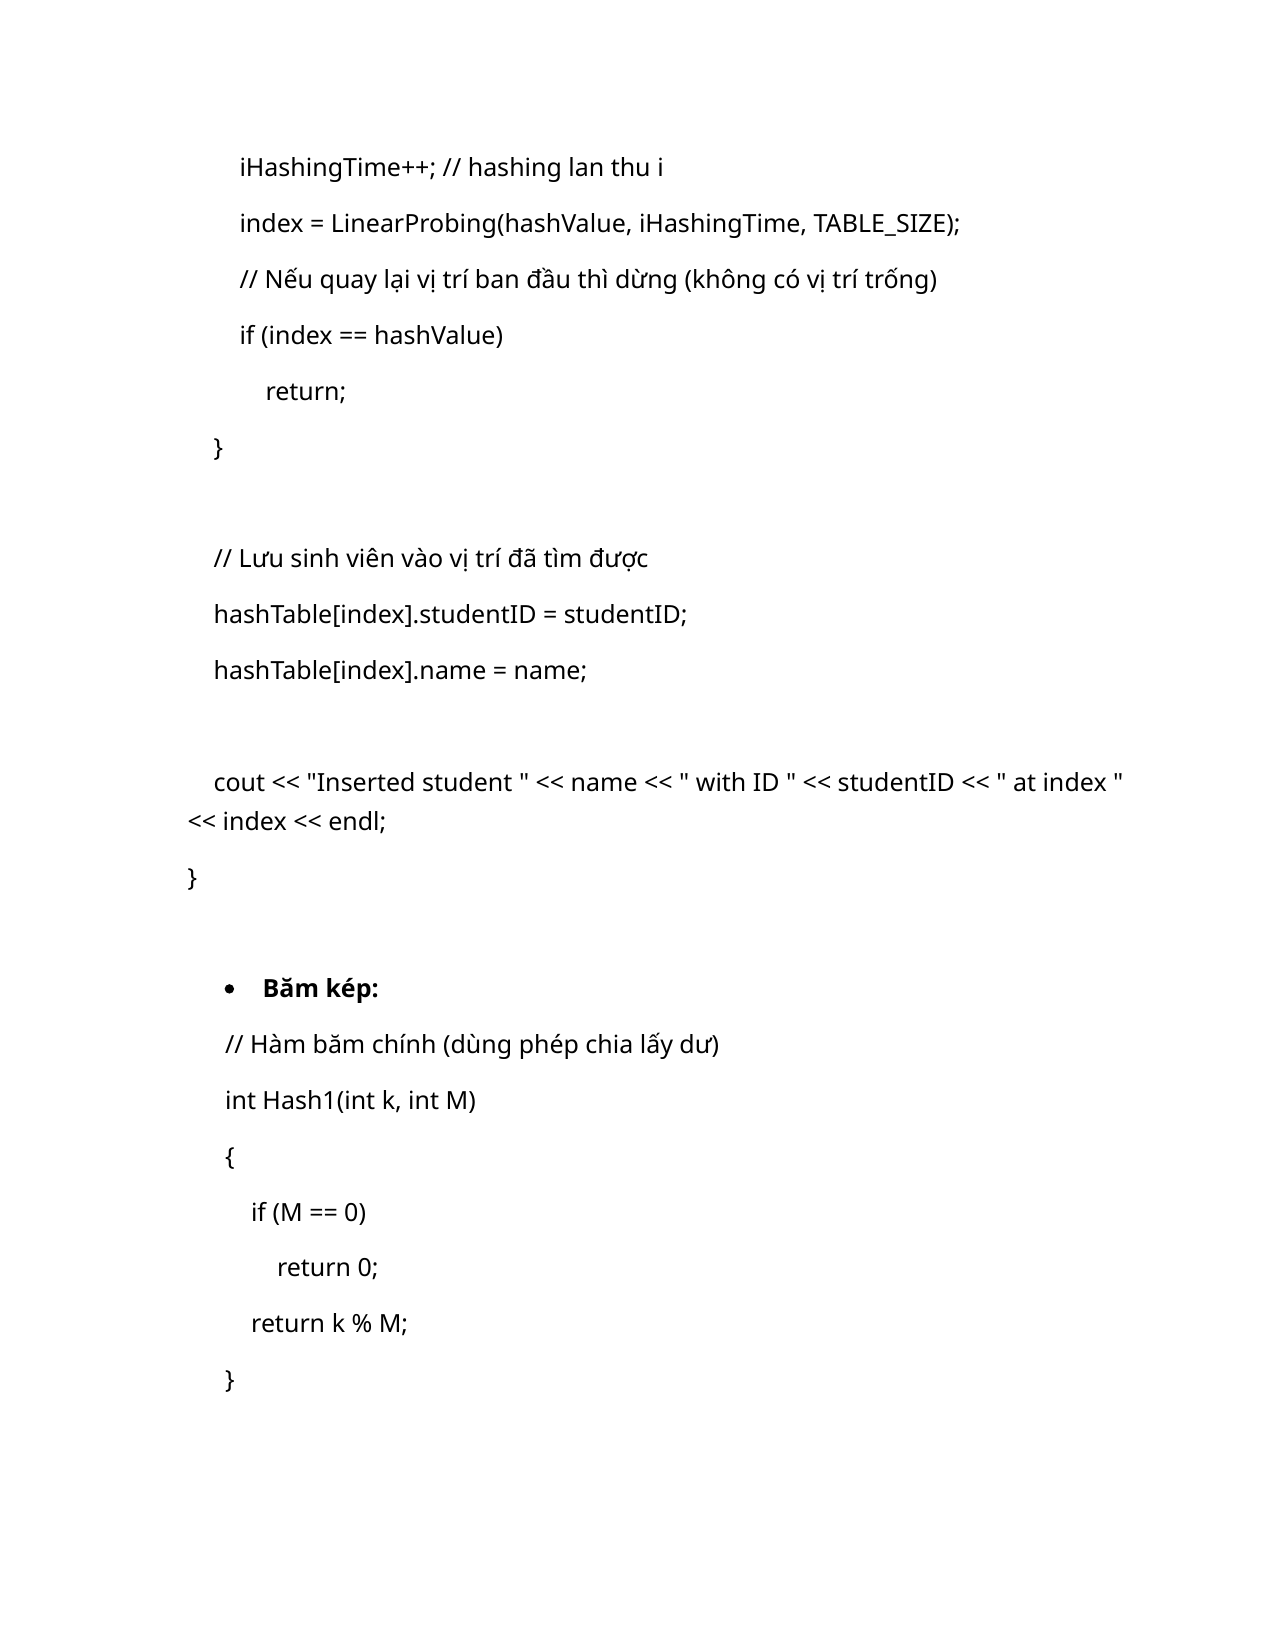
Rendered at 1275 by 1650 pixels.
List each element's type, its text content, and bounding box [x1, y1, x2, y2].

text index = LinearProbing(hashValue, iHashingTime, TABLE_SIZE); [187, 206, 1125, 240]
text hashTable[index].studentID = studentID; [187, 597, 1125, 631]
list Băm kép: [225, 971, 1125, 1005]
text // Lưu sinh viên vào vị trí đã tìm được [187, 541, 1125, 575]
text if (M == 0) [225, 1194, 1125, 1228]
text } [187, 859, 1125, 893]
text iHashingTime++; // hashing lan thu i [187, 150, 1125, 184]
text return k % M; [225, 1306, 1125, 1340]
text { [225, 1138, 1125, 1172]
text } [187, 429, 1125, 463]
text cout << "Inserted student " << name << " with ID " << studentID << " at index " << index << endl; [187, 764, 1125, 837]
text int Hash1(int k, int M) [225, 1082, 1125, 1117]
text return 0; [225, 1250, 1125, 1284]
text if (index == hashValue) [187, 317, 1125, 352]
text hashTable[index].name = name; [187, 652, 1125, 687]
text // Nếu quay lại vị trí ban đầu thì dừng (không có vị trí trống) [187, 262, 1125, 296]
text } [225, 1362, 1125, 1396]
text return; [187, 373, 1125, 407]
text // Hàm băm chính (dùng phép chia lấy dư) [225, 1027, 1125, 1061]
